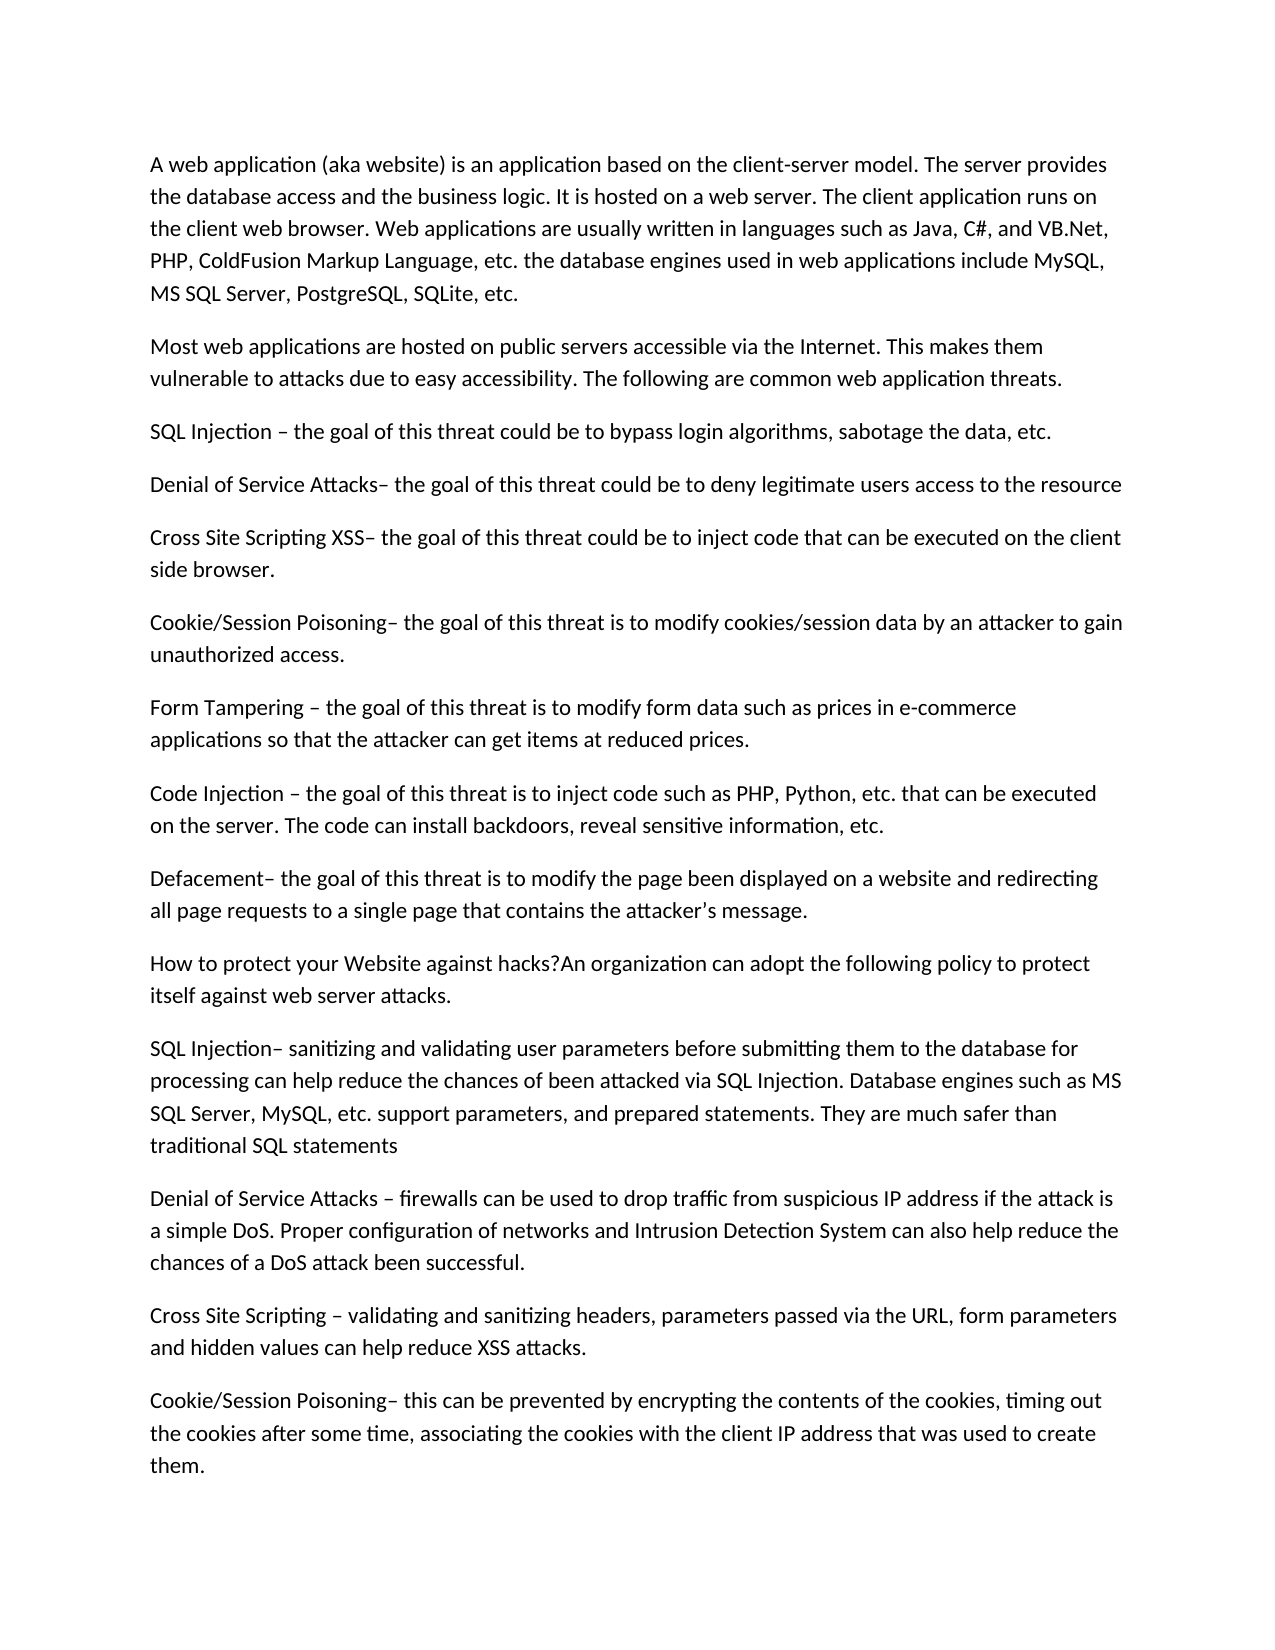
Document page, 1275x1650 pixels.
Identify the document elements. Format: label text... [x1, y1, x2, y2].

text Cookie/Session Poisoning– this can be prevented by encrypting the contents of the cookies, timing out the cookies after some time, associating the cookies with the client IP address that was used to create them. [150, 1386, 1125, 1479]
text SQL Injection – the goal of this threat could be to bypass login algorithms, sabotage the data, etc. [150, 417, 1125, 445]
text Cookie/Session Poisoning– the goal of this threat is to modify cookies/session data by an attacker to gain unauthorized access. [150, 608, 1125, 668]
text Denial of Service Attacks – firewalls can be used to drop traffic from suspicious IP address if the attack is a simple DoS. Proper configuration of networks and Intrusion Detection System can also help reduce the chances of a DoS attack been successful. [150, 1184, 1125, 1276]
text Cross Site Scripting – validating and sanitizing headers, parameters passed via the URL, form parameters and hidden values can help reduce XSS attacks. [150, 1301, 1125, 1361]
text How to protect your Website against hacks?An organization can adopt the following policy to protect itself against web server attacks. [150, 949, 1125, 1009]
text Form Tampering – the goal of this threat is to modify form data such as prices in e-commerce applications so that the attacker can get items at reduced prices. [150, 693, 1125, 754]
text Most web applications are hosted on public servers accessible via the Internet. This makes them vulnerable to attacks due to easy accessibility. The following are common web application threats. [150, 332, 1125, 392]
text Denial of Service Attacks– the goal of this threat could be to deny legitimate users access to the resource [150, 470, 1125, 498]
text A web application (aka website) is an application based on the client-server model. The server provides the database access and the business logic. It is hosted on a web server. The client application runs on the client web browser. Web applications are usually written in languages such as Java, C#, and VB.Net, PHP, ColdFusion Markup Language, etc. the database engines used in web applications include MySQL, MS SQL Server, PostgreSQL, SQLite, etc. [150, 150, 1125, 307]
text Code Injection – the goal of this threat is to inject code such as PHP, Python, etc. that can be executed on the server. The code can install backdoors, reveal sensitive information, etc. [150, 779, 1125, 839]
text SQL Injection– sanitizing and validating user parameters before submitting them to the database for processing can help reduce the chances of been attacked via SQL Injection. Database engines such as MS SQL Server, MySQL, etc. support parameters, and prepared statements. They are much safer than traditional SQL statements [150, 1034, 1125, 1159]
text Defacement– the goal of this threat is to modify the page been displayed on a website and redirecting all page requests to a single page that contains the attacker’s message. [150, 864, 1125, 924]
text Cross Site Scripting XSS– the goal of this threat could be to inject code that can be executed on the client side browser. [150, 523, 1125, 583]
